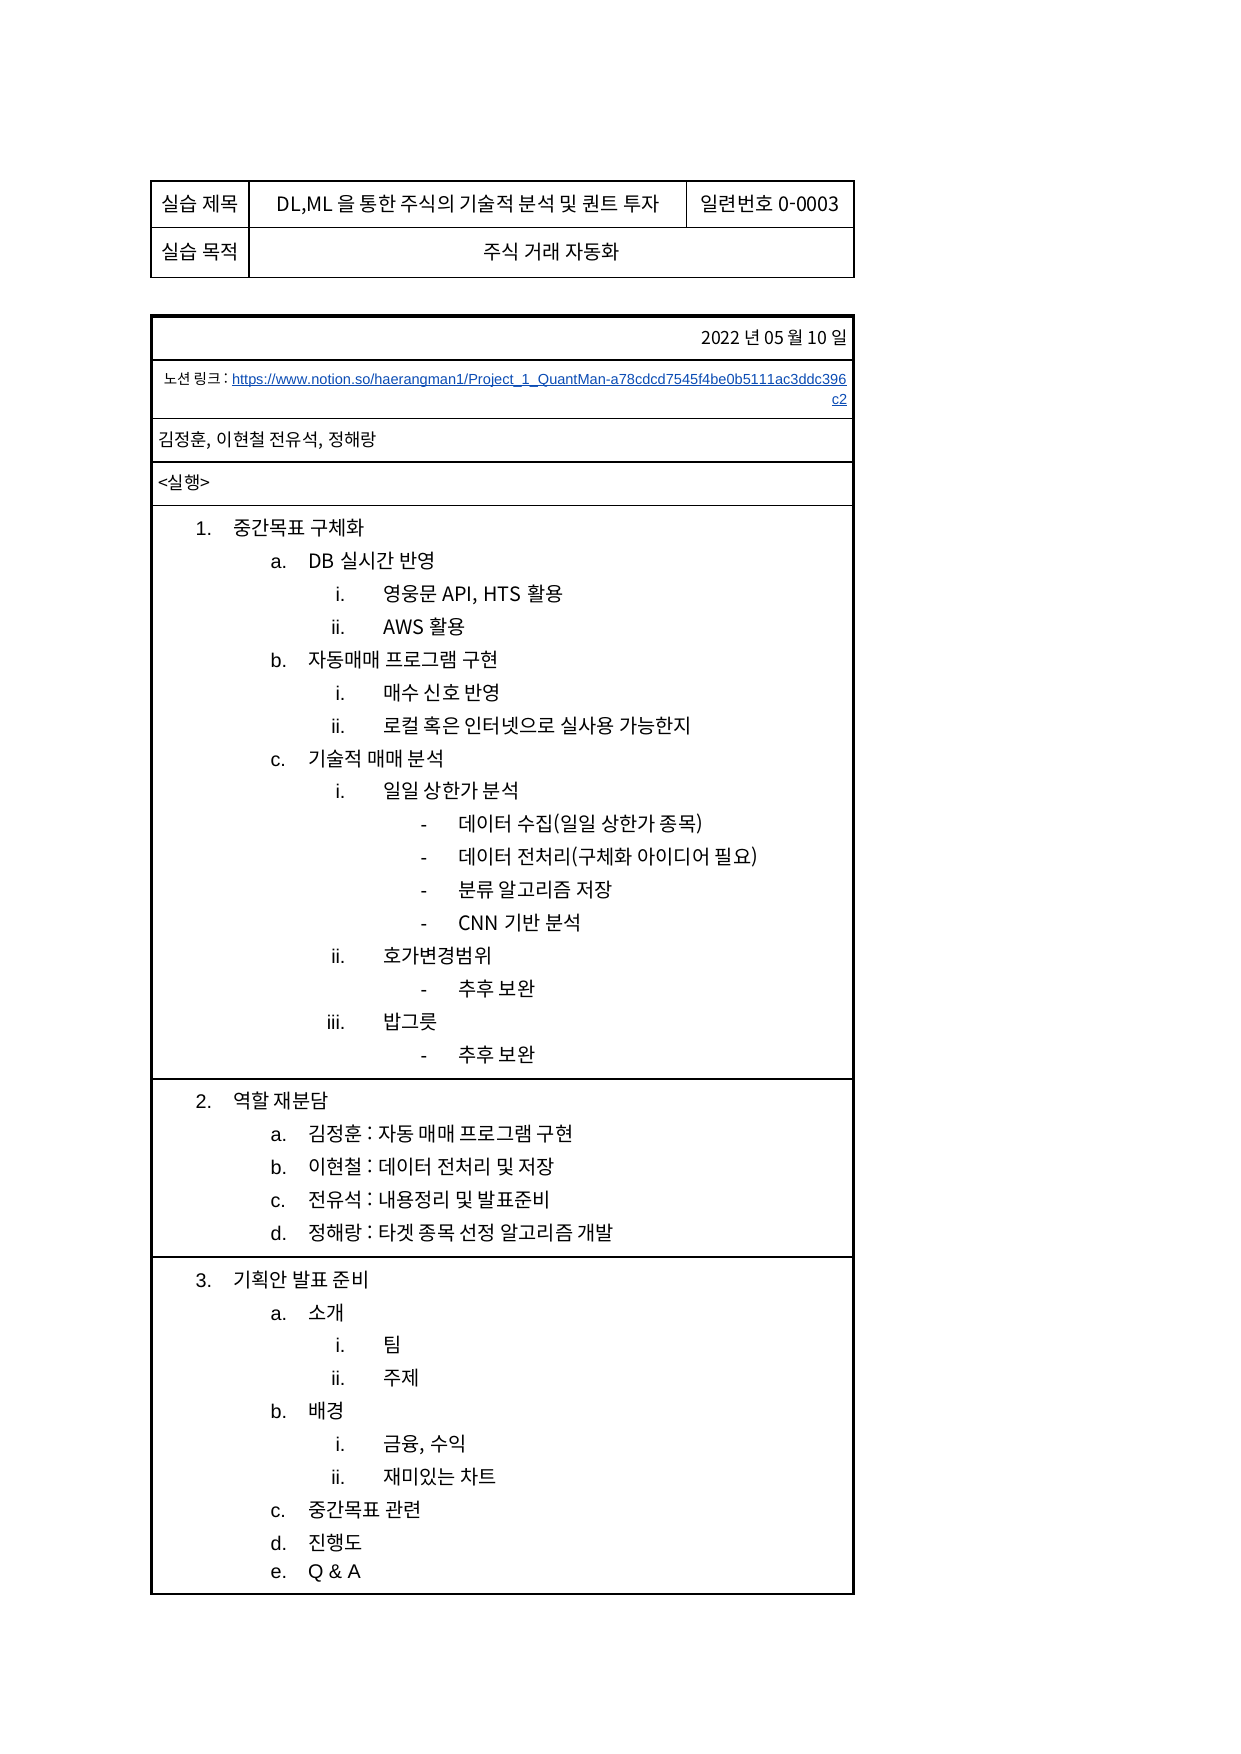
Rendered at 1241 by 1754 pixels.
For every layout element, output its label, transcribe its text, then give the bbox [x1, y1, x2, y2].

table_cell 기획안 발표 준비 소개 팀 주제 배경 금융, 수익 재미있는 차트 중간목표 관련 진행도 Q & A [153, 1258, 852, 1593]
table_cell <실행> [153, 463, 852, 505]
table_cell 중간목표 구체화 DB 실시간 반영 영웅문 API, HTS 활용 AWS 활용 자동매매 프로그램 구현 매수 신호 반영 로컬 혹은 인터넷으로 실사용 가능한지 기술적 매매 분석 일일 상한가 분석 데이터 수집(일일 상한가 종목) 데이터 전처리(구체화 아이디어 필요) 분류 알고리즘 저장 CNN 기반 분석 호가변경범위 추후 보완 밥그릇 추후 보완 [153, 506, 852, 1078]
table_header 실습 제목 [152, 182, 248, 227]
table_cell 실습 목적 [152, 228, 248, 277]
table_cell 노션 링크 : https://www.notion.so/haerangman1/Project_1_QuantMan-a78cdcd7545f4be0b5111ac3ddc396c2 [153, 361, 852, 418]
table_header 2022년 05월 10일 [153, 318, 852, 359]
table_cell 김정훈, 이현철 전유석, 정해랑 [153, 419, 852, 461]
table_cell 역할 재분담 김정훈 : 자동 매매 프로그램 구현 이현철 : 데이터 전처리 및 저장 전유석 : 내용정리 및 발표준비 정해랑 : 타겟 종목 선정 알고리즘 개발 [153, 1080, 852, 1256]
table_cell 주식 거래 자동화 [250, 228, 853, 277]
table_header 일련번호 0-0003 [687, 182, 853, 227]
table_header DL,ML을 통한 주식의 기술적 분석 및 퀀트 투자 [250, 182, 686, 227]
